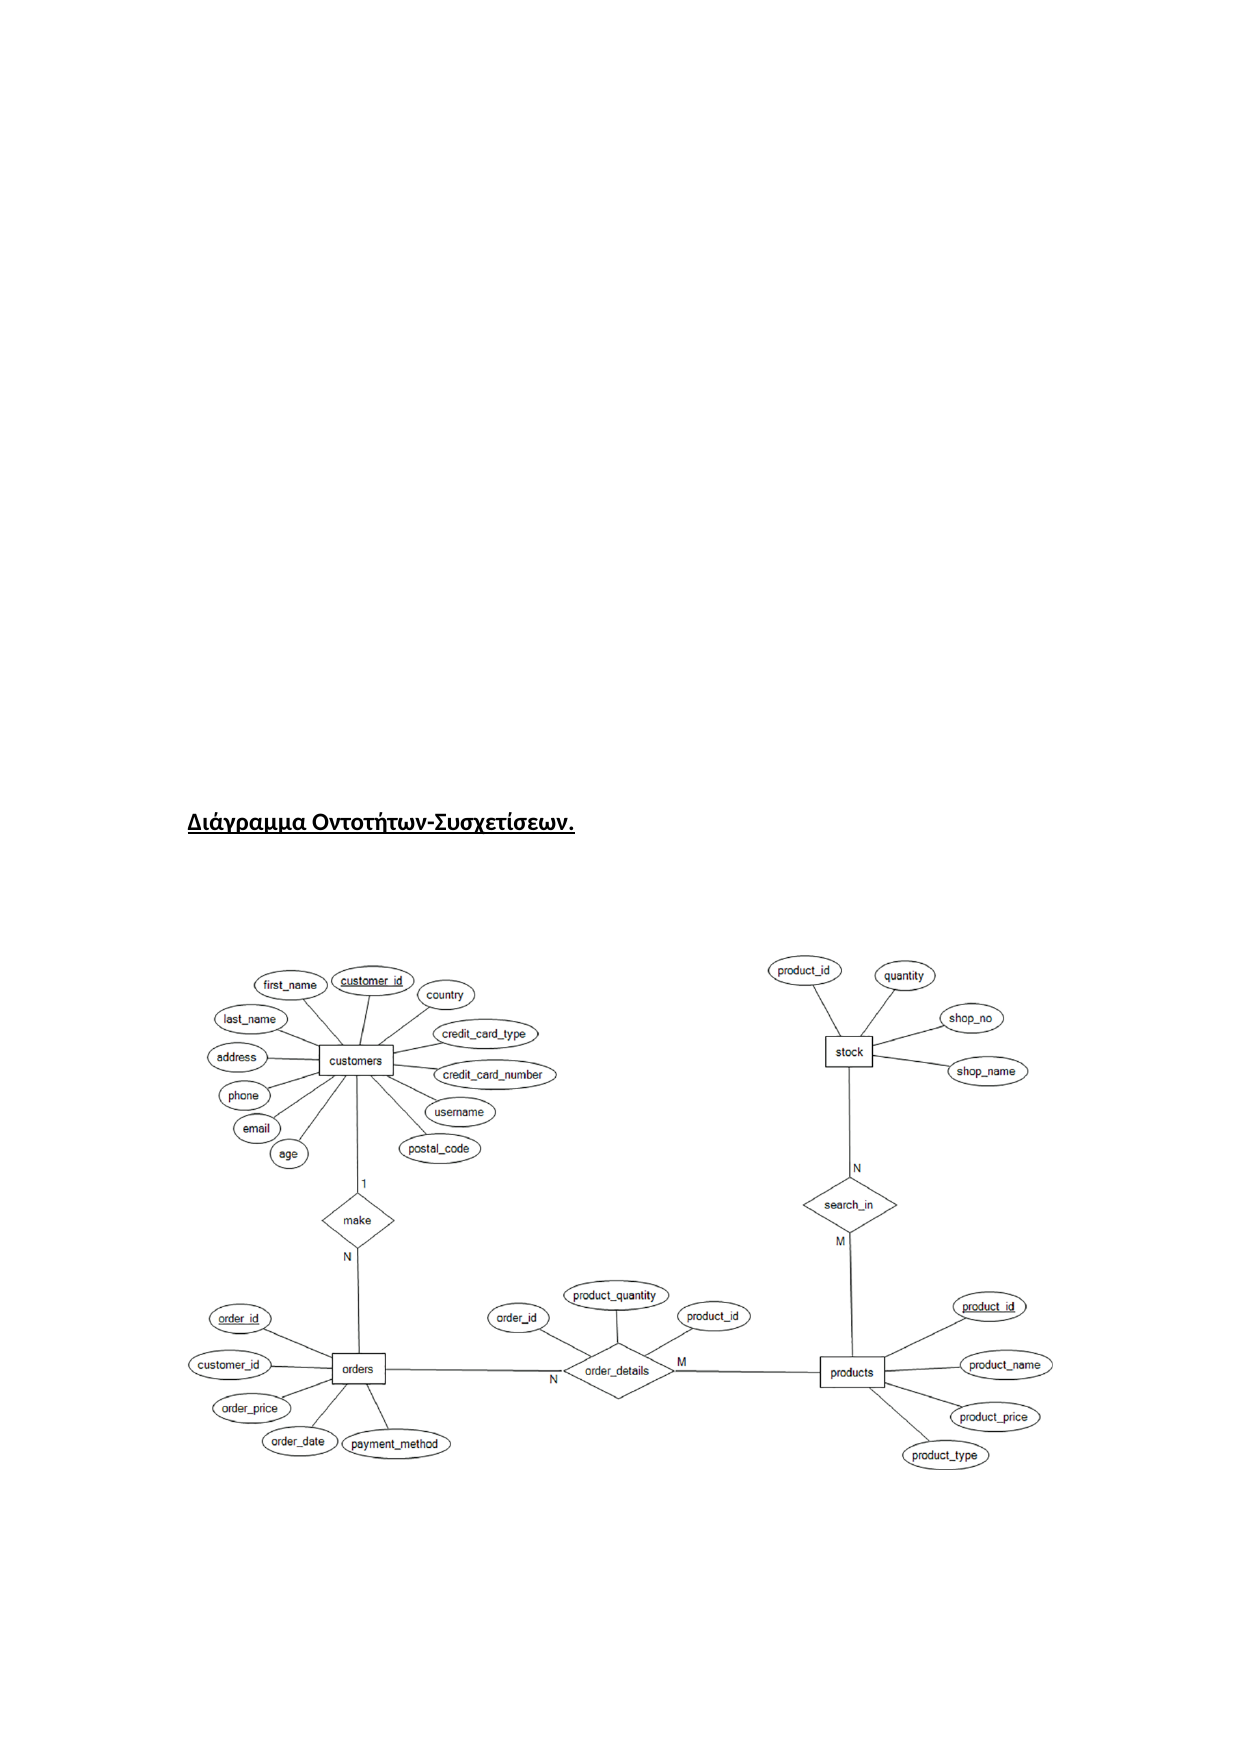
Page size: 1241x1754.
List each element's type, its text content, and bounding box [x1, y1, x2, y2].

text Διάγραμμα Οντοτήτων-Συσχετίσεων. [187, 806, 1053, 837]
picture [187, 955, 1053, 1470]
